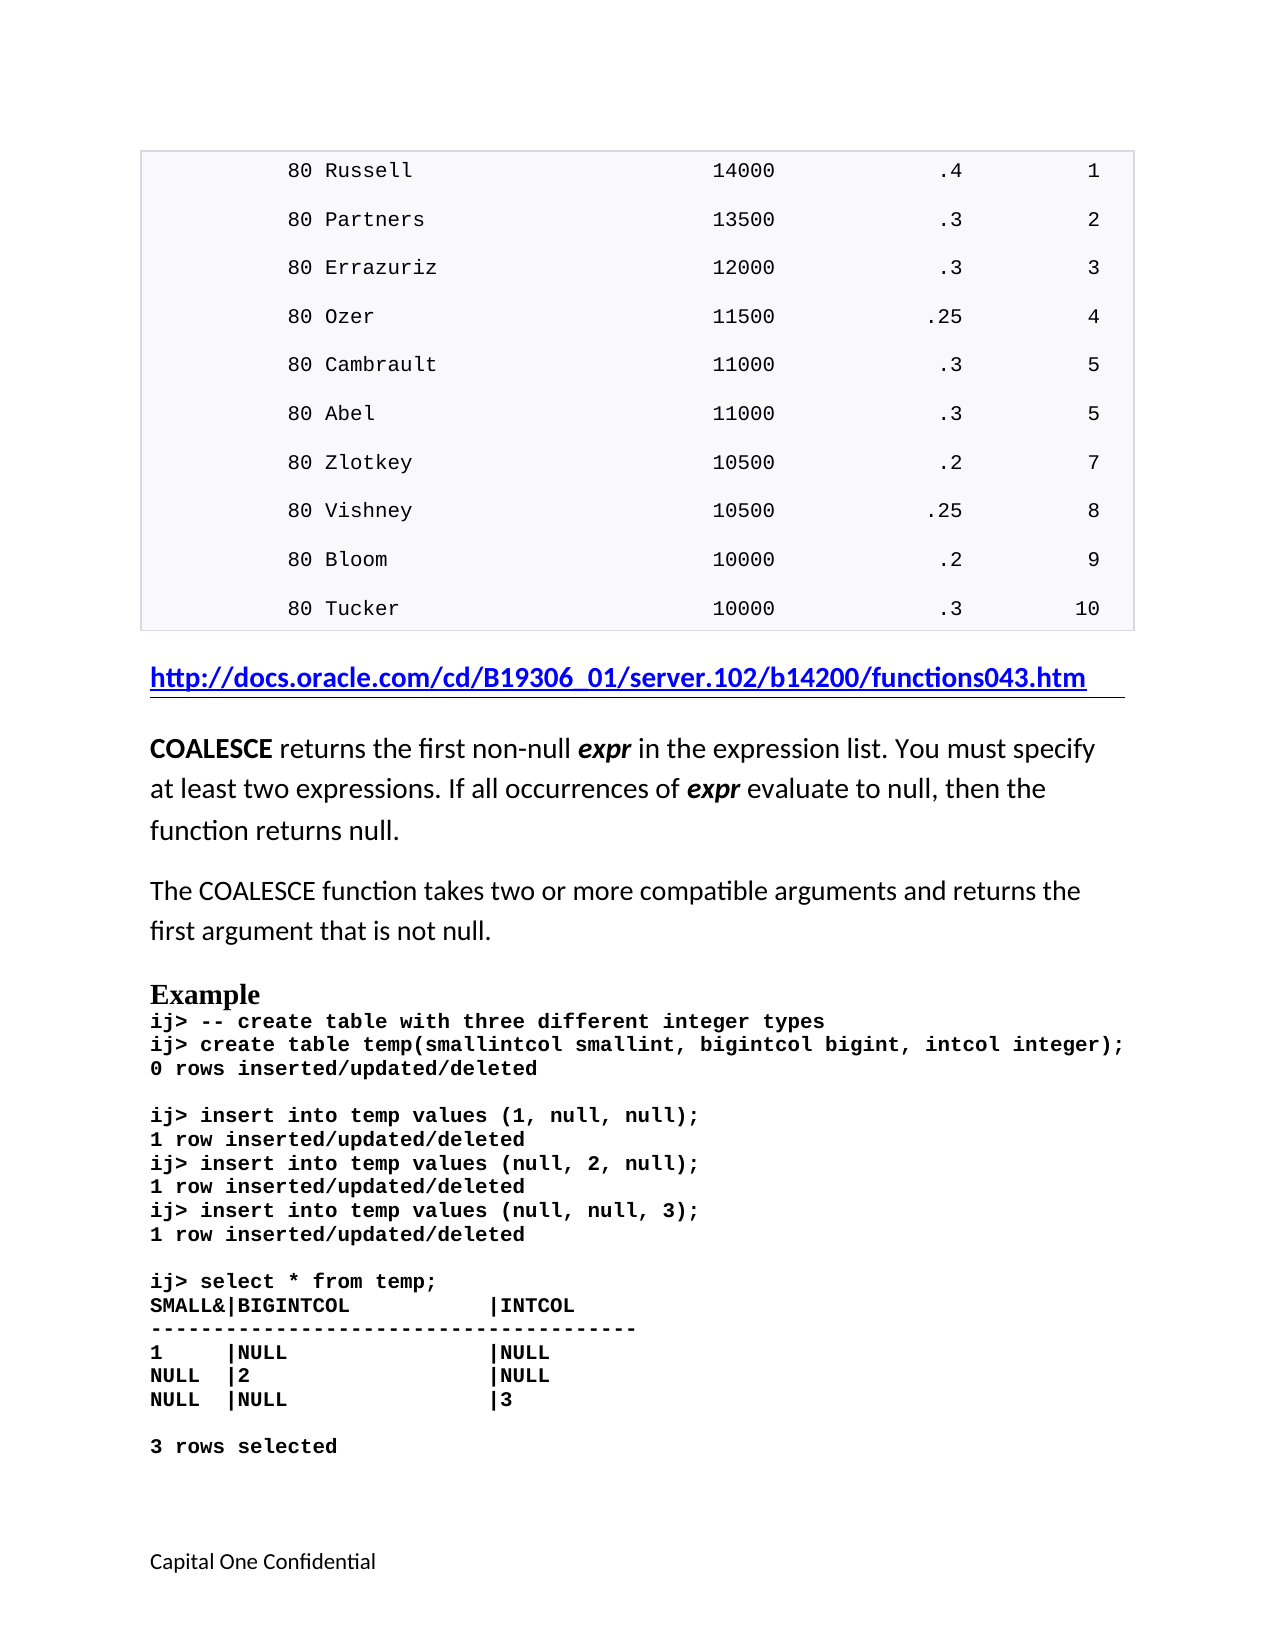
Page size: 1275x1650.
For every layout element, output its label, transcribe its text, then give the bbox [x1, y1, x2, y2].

text 0 rows inserted/updated/deleted [150, 1058, 1125, 1082]
text SMALL&|BIGINTCOL |INTCOL [150, 1294, 1125, 1318]
text 1 row inserted/updated/deleted [150, 1176, 1125, 1200]
text 1 row inserted/updated/deleted [150, 1224, 1125, 1247]
text 3 rows selected [150, 1436, 1125, 1460]
text 80 Tucker 10000 .3 10 [142, 588, 1133, 630]
text 1 row inserted/updated/deleted [150, 1129, 1125, 1153]
text ij> insert into temp values (1, null, null); [150, 1105, 1125, 1129]
text 80 Bloom 10000 .2 9 [142, 539, 1133, 573]
text Example [150, 977, 1125, 1011]
text 80 Vishney 10500 .25 8 [142, 491, 1133, 524]
text ij> select * from temp; [150, 1271, 1125, 1294]
text ij> insert into temp values (null, 2, null); [150, 1153, 1125, 1176]
text --------------------------------------- [150, 1318, 1125, 1342]
text ij> insert into temp values (null, null, 3); [150, 1200, 1125, 1224]
text 1 |NULL |NULL [150, 1342, 1125, 1366]
text ij> -- create table with three different integer types [150, 1011, 1125, 1034]
text 80 Russell 14000 .4 1 [142, 152, 1133, 183]
text 80 Zlotkey 10500 .2 7 [142, 442, 1133, 475]
text NULL |2 |NULL [150, 1366, 1125, 1389]
subtitle http://docs.oracle.com/cd/B19306_01/server.102/b14200/functions043.htm [150, 656, 1125, 697]
text 80 Partners 13500 .3 2 [142, 199, 1133, 232]
text COALESCE returns the first non-null expr in the expression list. You must specify at least two expressions. If all occurrences of expr evaluate to null, then the function returns null. [150, 730, 1125, 847]
text NULL |NULL |3 [150, 1389, 1125, 1413]
text 80 Abel 11000 .3 5 [142, 393, 1133, 427]
text 80 Ozer 11500 .25 4 [142, 296, 1133, 329]
text The COALESCE function takes two or more compatible arguments and returns the first argument that is not null. [150, 873, 1125, 947]
text ij> create table temp(smallintcol smallint, bigintcol bigint, intcol integer); [150, 1034, 1125, 1058]
text 80 Errazuriz 12000 .3 3 [142, 247, 1133, 281]
text 80 Cambrault 11000 .3 5 [142, 344, 1133, 378]
